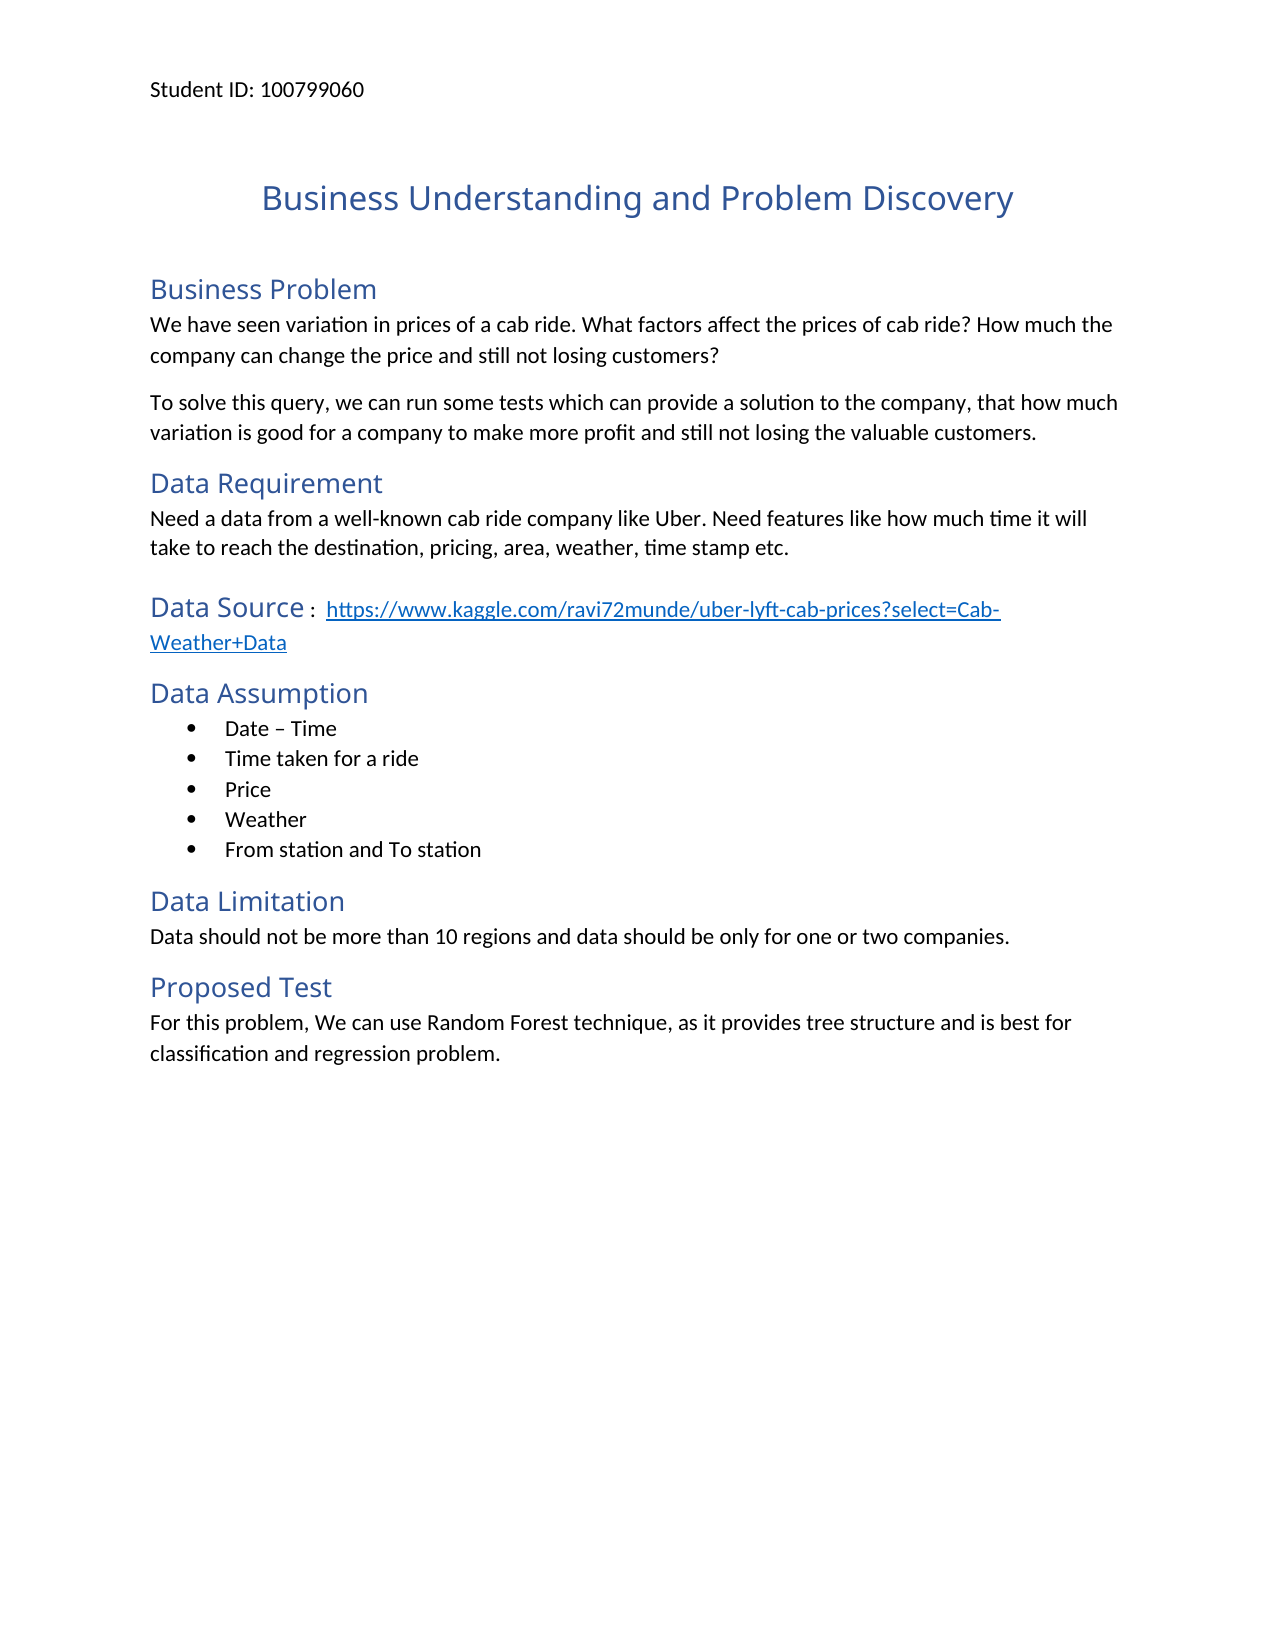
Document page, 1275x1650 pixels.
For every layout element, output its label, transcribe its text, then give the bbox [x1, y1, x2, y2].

subtitle Data Assumption [150, 674, 1125, 711]
text Data should not be more than 10 regions and data should be only for one or two companies. [150, 922, 1125, 950]
list From station and To station [187, 835, 1125, 863]
list Weather [187, 805, 1125, 833]
subtitle Data Limitation [150, 882, 1125, 919]
subtitle Data Requirement [150, 465, 1125, 502]
list Price [187, 775, 1125, 803]
text To solve this query, we can run some tests which can provide a solution to the company, that how much variation is good for a company to make more profit and still not losing the valuable customers. [150, 388, 1125, 446]
text Data Source : https://www.kaggle.com/ravi72munde/uber-lyft-cab-prices?select=Cab-Weather+Data [150, 589, 1125, 656]
subtitle Business Problem [150, 271, 1125, 308]
subtitle Proposed Test [150, 969, 1125, 1006]
text We have seen variation in prices of a cab ride. What factors affect the prices of cab ride? How much the company can change the price and still not losing customers? [150, 311, 1125, 369]
text Need a data from a well-known cab ride company like Uber. Need features like how much time it will take to reach the destination, pricing, area, weather, time stamp etc. [150, 504, 1125, 561]
subtitle Business Understanding and Problem Discovery [150, 175, 1125, 220]
list Date – Time [187, 714, 1125, 742]
list Time taken for a ride [187, 744, 1125, 773]
text For this problem, We can use Random Forest technique, as it provides tree structure and is best for classification and regression problem. [150, 1008, 1125, 1067]
